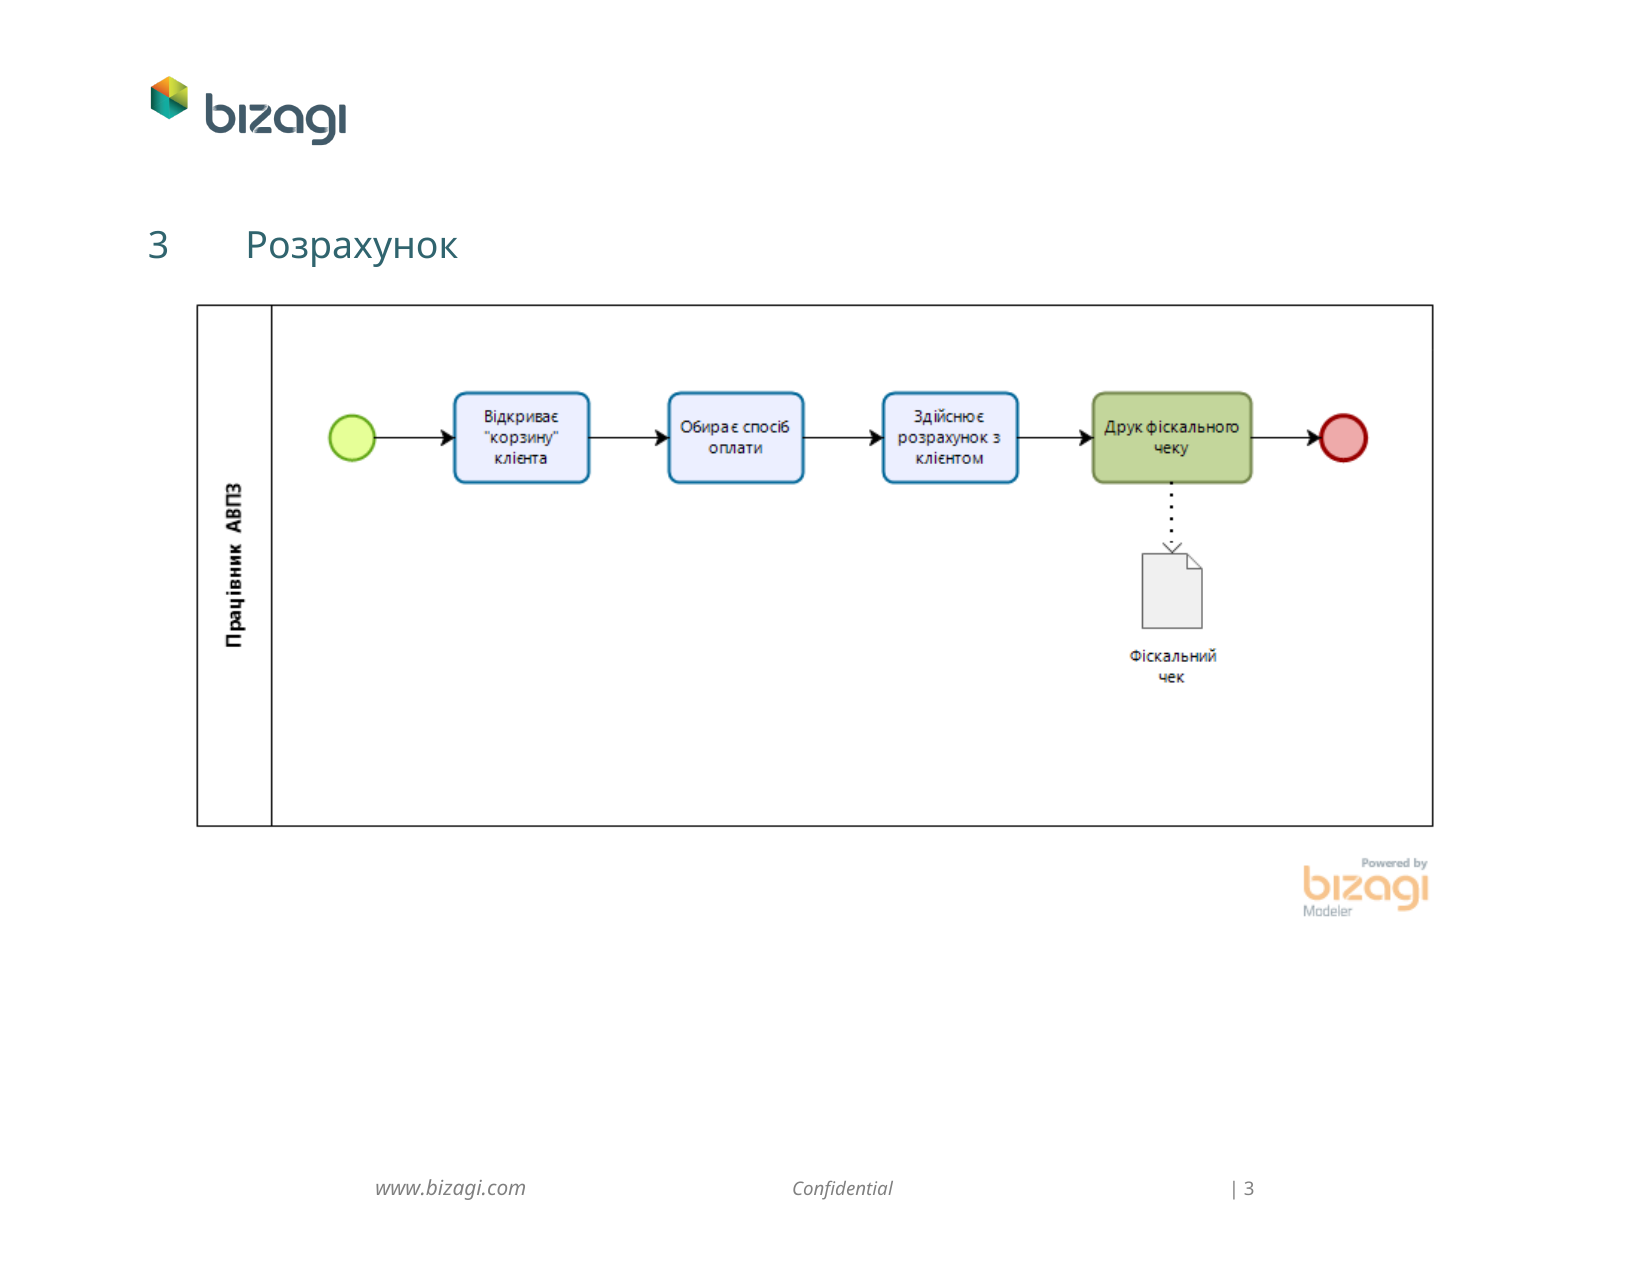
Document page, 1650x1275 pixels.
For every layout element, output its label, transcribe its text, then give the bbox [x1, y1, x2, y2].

picture [147, 73, 349, 149]
subtitle Розрахунок [148, 219, 1482, 270]
picture [167, 276, 1462, 964]
